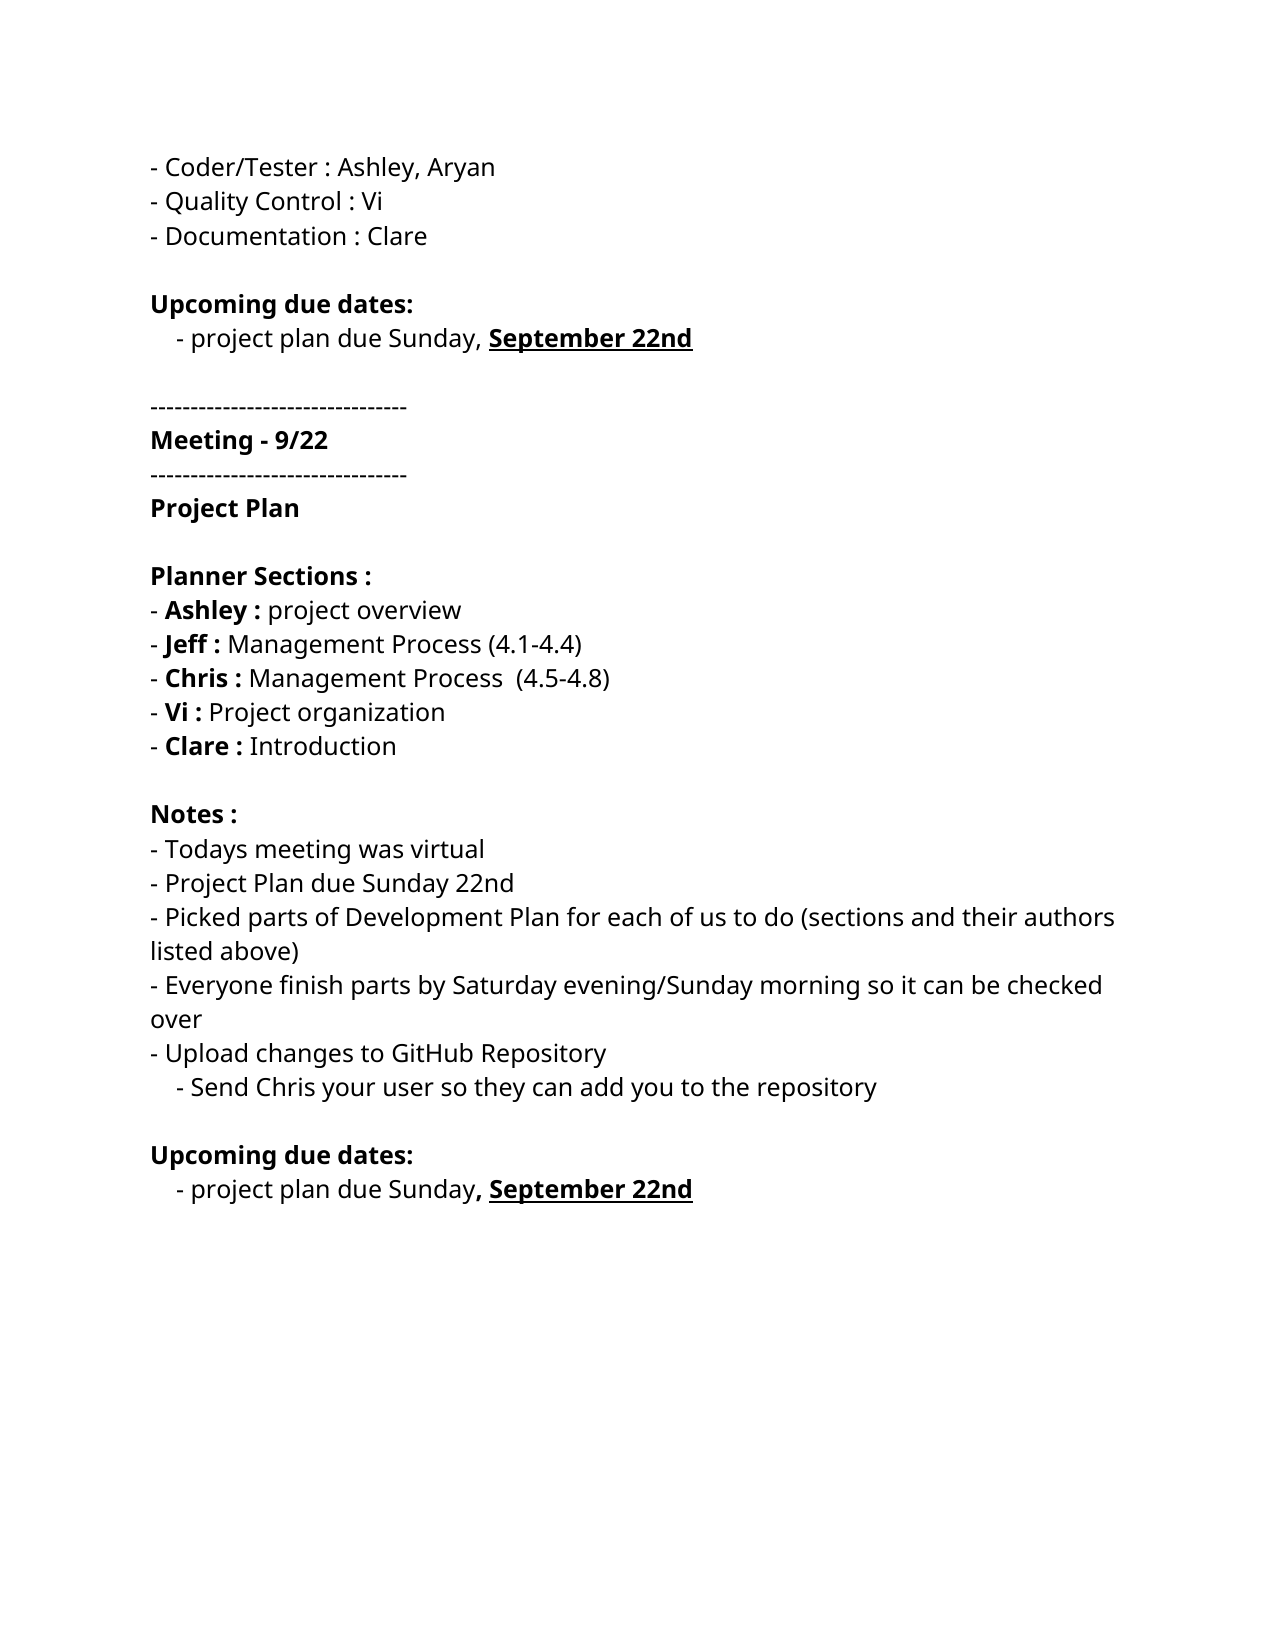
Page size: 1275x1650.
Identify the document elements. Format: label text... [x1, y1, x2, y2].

text - project plan due Sunday, September 22nd [150, 320, 1125, 354]
text - Picked parts of Development Plan for each of us to do (sections and their authors listed above) [150, 899, 1125, 967]
text - Send Chris your user so they can add you to the repository [150, 1070, 1125, 1104]
text - Todays meeting was virtual [150, 831, 1125, 865]
text Upcoming due dates: [150, 286, 1125, 320]
text - Coder/Tester : Ashley, Aryan [150, 150, 1125, 184]
text Project Plan [150, 491, 1125, 525]
text - Vi : Project organization [150, 695, 1125, 729]
text - Everyone finish parts by Saturday evening/Sunday morning so it can be checked over [150, 967, 1125, 1036]
text - Documentation : Clare [150, 218, 1125, 252]
text - Jeff : Management Process (4.1-4.4) [150, 627, 1125, 661]
text - Chris : Management Process (4.5-4.8) [150, 661, 1125, 695]
text - project plan due Sunday, September 22nd [150, 1172, 1125, 1206]
text Notes : [150, 797, 1125, 831]
text - Project Plan due Sunday 22nd [150, 865, 1125, 899]
text - Clare : Introduction [150, 729, 1125, 763]
text Meeting - 9/22 [150, 422, 1125, 457]
text -------------------------------- [150, 457, 1125, 491]
text Planner Sections : [150, 559, 1125, 593]
text - Upload changes to GitHub Repository [150, 1036, 1125, 1070]
text -------------------------------- [150, 388, 1125, 422]
text - Ashley : project overview [150, 593, 1125, 627]
text Upcoming due dates: [150, 1138, 1125, 1172]
text - Quality Control : Vi [150, 184, 1125, 218]
